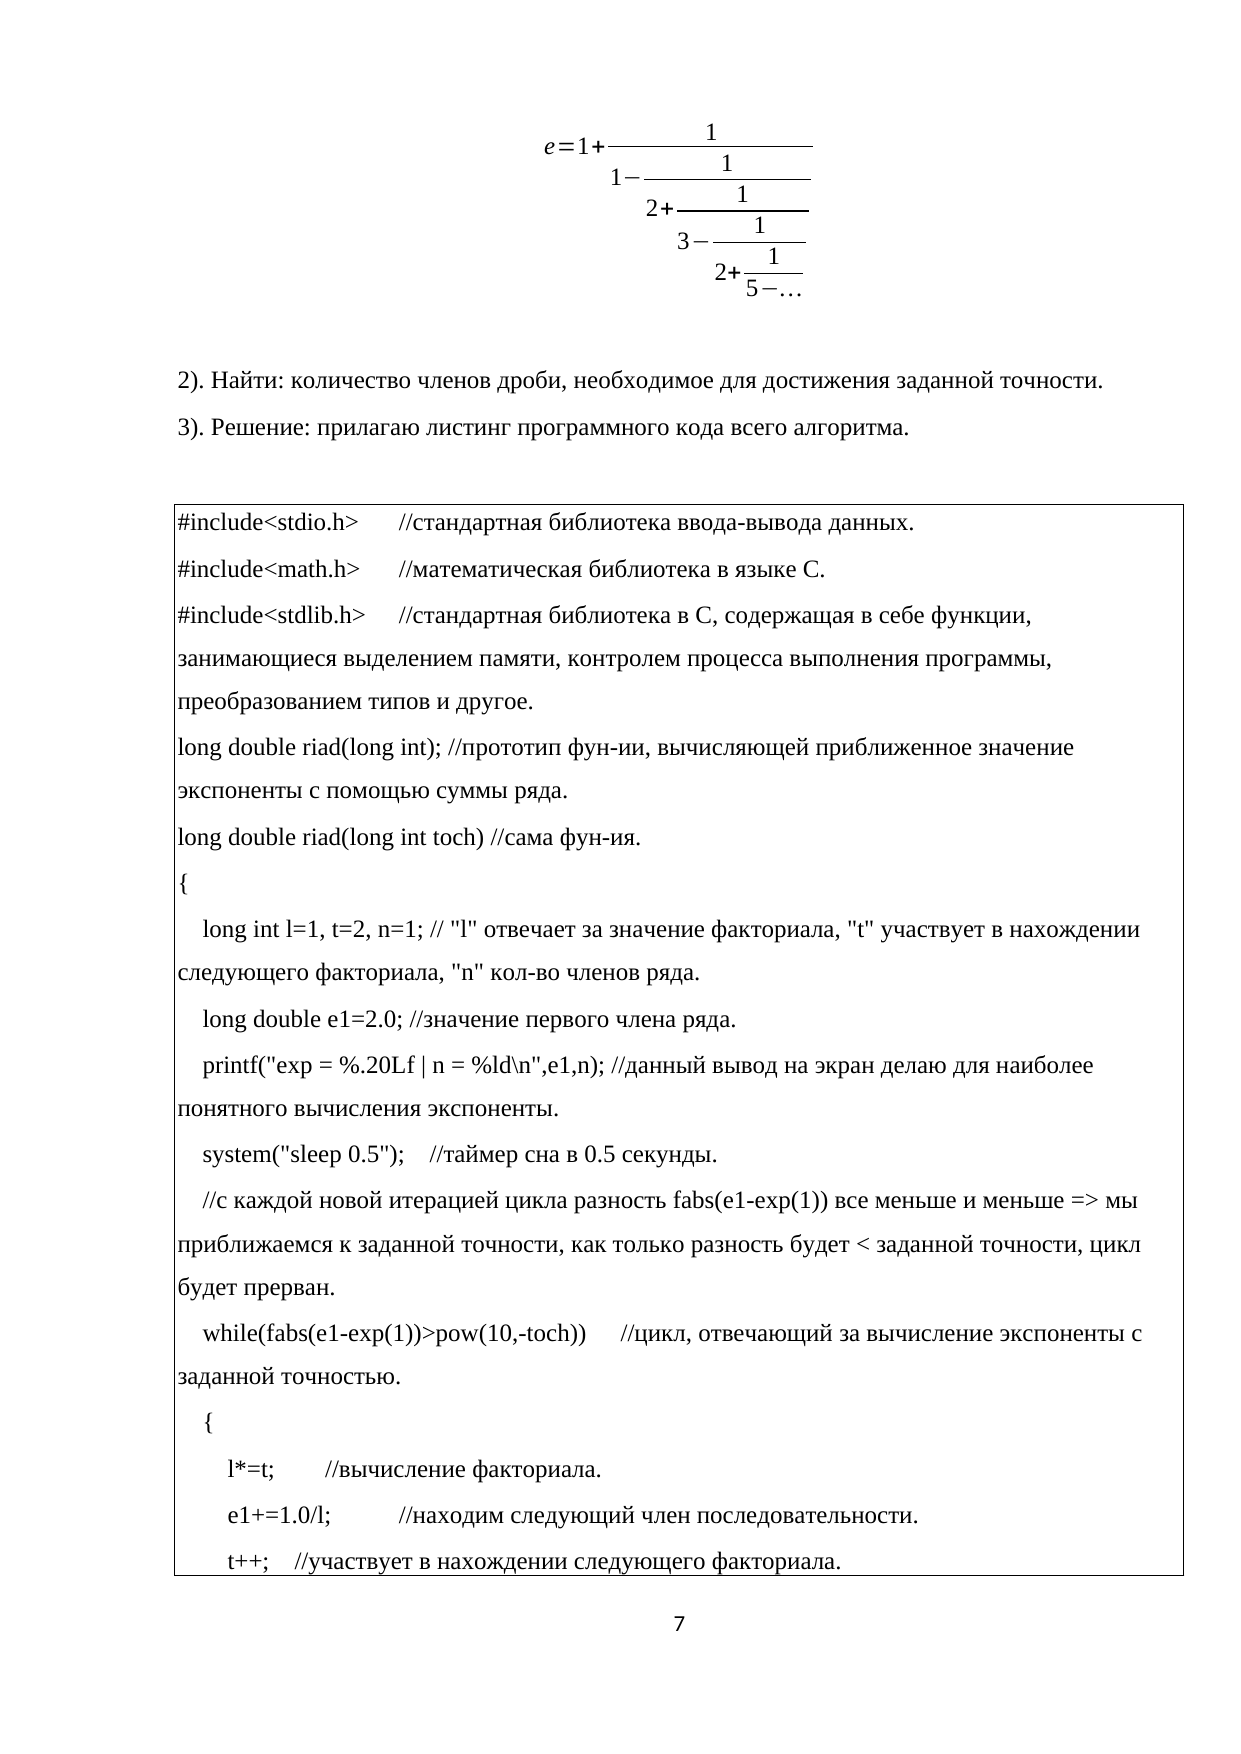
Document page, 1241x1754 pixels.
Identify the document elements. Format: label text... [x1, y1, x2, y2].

text { [175, 1404, 1183, 1436]
text #include<stdlib.h> //стандартная библиотека в С, содержащая в себе функции, занимающиеся выделением памяти, контролем процесса выполнения программы, преобразованием типов и другое. [175, 597, 1183, 715]
text long double riad(long int); //прототип фун-ии, вычисляющей приближенное значение экспоненты с помощью суммы ряда. [175, 729, 1183, 804]
text 2). Найти: количество членов дроби, необходимое для достижения заданной точности. [177, 366, 1181, 394]
text e1+=1.0/l; //находим следующий член последовательности. [175, 1497, 1183, 1529]
text #include<stdio.h> //стандартная библиотека ввода-вывода данных. [175, 505, 1183, 536]
text 3). Решение: прилагаю листинг программного кода всего алгоритма. [177, 412, 1181, 441]
text t++; //участвует в нахождении следующего факториала. [175, 1543, 1183, 1575]
text //с каждой новой итерацией цикла разность fabs(e1-exp(1)) все меньше и меньше => мы приближаемся к заданной точности, как только разность будет < заданной точности, цикл будет прерван. [175, 1182, 1183, 1301]
text long int l=1, t=2, n=1; // "l" отвечает за значение факториала, "t" участвует в нахождении следующего факториала, "n" кол-во членов ряда. [175, 911, 1183, 986]
text #include<math.h> //математическая библиотека в языке С. [175, 551, 1183, 582]
text l*=t; //вычисление факториала. [175, 1451, 1183, 1482]
text long double e1=2.0; //значение первого члена ряда. [175, 1001, 1183, 1032]
text { [175, 865, 1183, 897]
text long double riad(long int toch) //сама фун-ия. [175, 819, 1183, 851]
text while(fabs(e1-exp(1))>pow(10,-toch)) //цикл, отвечающий за вычисление экспоненты с заданной точностью. [175, 1315, 1183, 1390]
text printf("exp = %.20Lf | n = %ld\n",e1,n); //данный вывод на экран делаю для наиболее понятного вычисления экспоненты. [175, 1047, 1183, 1122]
text system("sleep 0.5"); //таймер сна в 0.5 секунды. [175, 1136, 1183, 1168]
